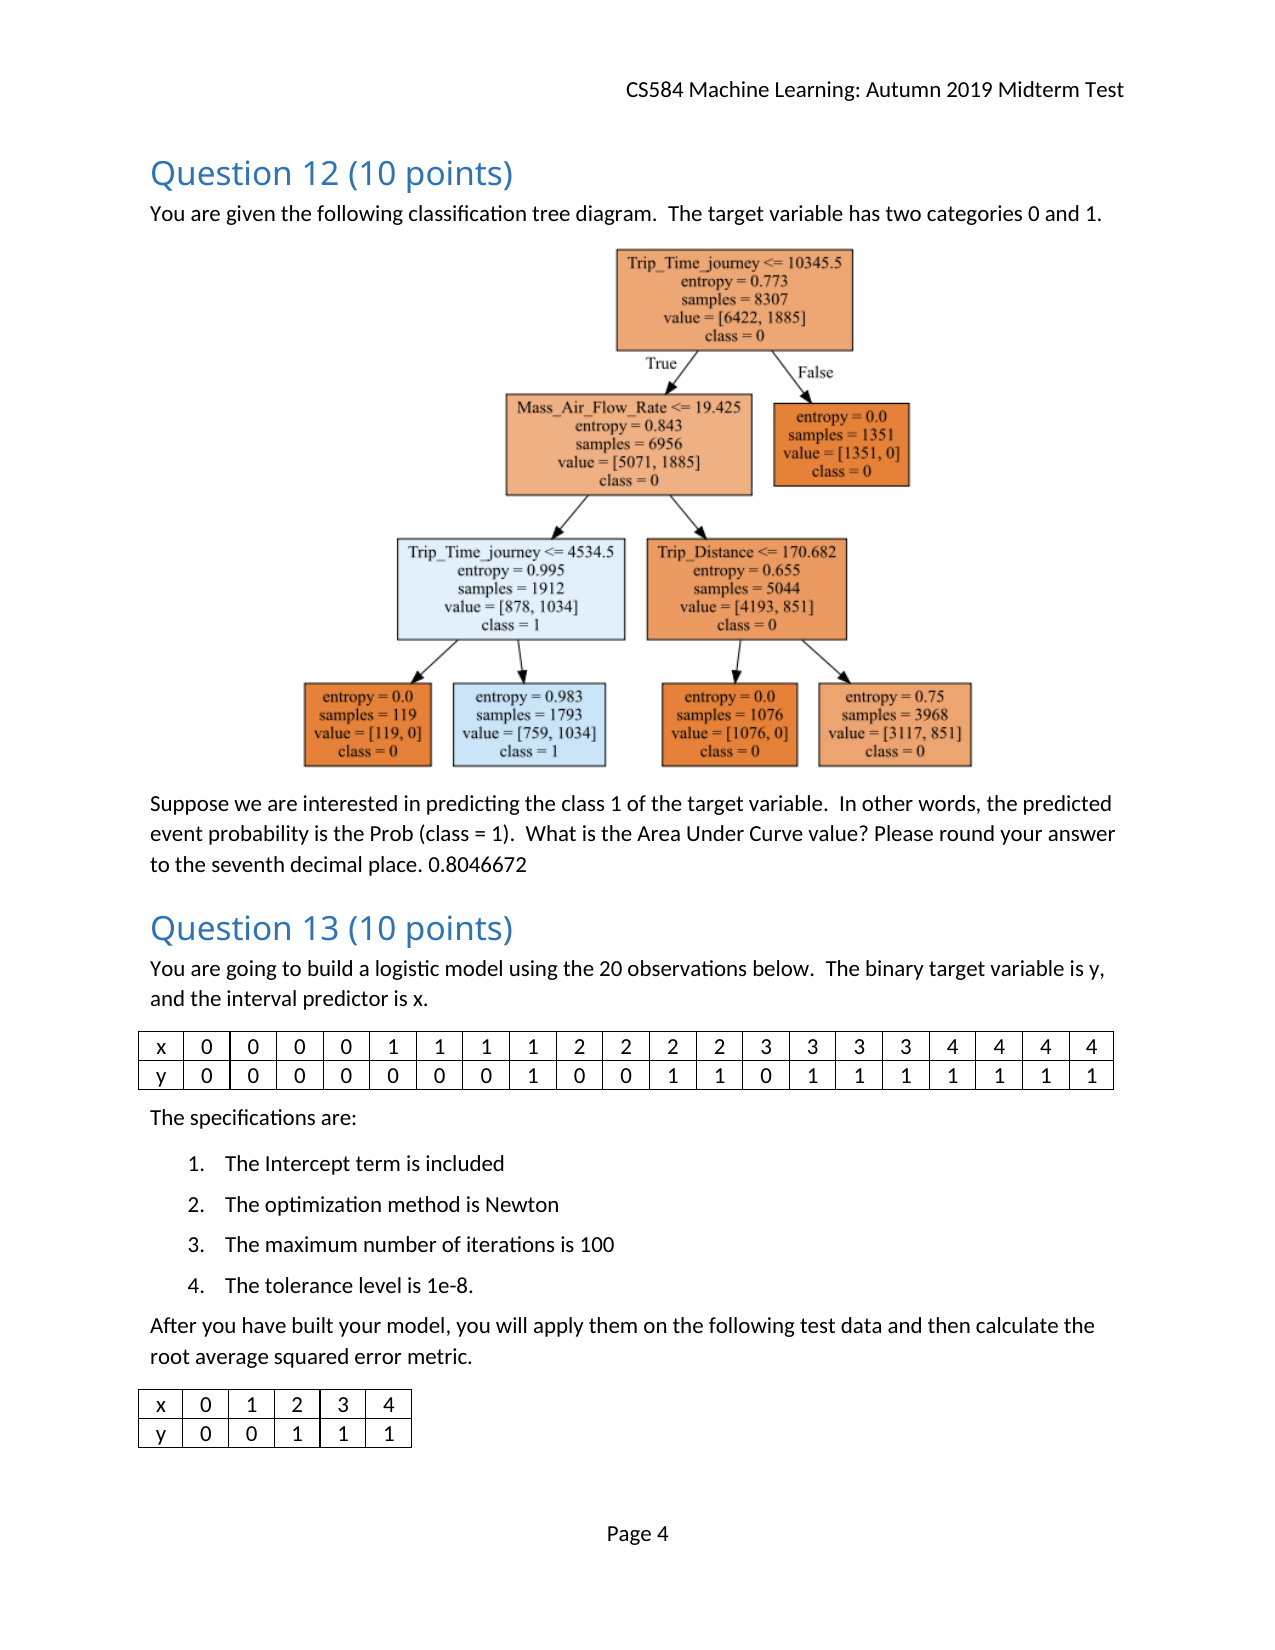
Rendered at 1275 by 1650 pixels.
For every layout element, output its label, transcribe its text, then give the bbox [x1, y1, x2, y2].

table_header 4 [1023, 1032, 1069, 1060]
table_cell y [139, 1061, 183, 1089]
table_cell 1 [1070, 1061, 1113, 1089]
table_cell 0 [277, 1061, 323, 1089]
table_cell 1 [976, 1061, 1022, 1089]
table_cell 0 [557, 1061, 602, 1089]
table_header 2 [603, 1032, 649, 1060]
table_cell 0 [324, 1061, 369, 1089]
table_header 3 [743, 1032, 789, 1060]
table_header 0 [231, 1032, 276, 1060]
table_header x [139, 1032, 183, 1060]
table_cell 1 [930, 1061, 975, 1089]
table_cell 0 [743, 1061, 789, 1089]
table_cell 0 [183, 1419, 228, 1447]
list The maximum number of iterations is 100 [187, 1231, 1125, 1259]
table_header 4 [930, 1032, 975, 1060]
table_cell 0 [184, 1061, 229, 1089]
subtitle Question 13 (10 points) [150, 905, 1125, 950]
table_cell 1 [883, 1061, 929, 1089]
table_header 2 [557, 1032, 602, 1060]
table_header 1 [510, 1032, 556, 1060]
table_cell 1 [321, 1419, 365, 1447]
table_cell 0 [231, 1061, 276, 1089]
table_cell 1 [650, 1061, 696, 1089]
table_cell 1 [275, 1419, 319, 1447]
table_header 3 [790, 1032, 835, 1060]
text The specifications are: [150, 1103, 1125, 1131]
table_cell 1 [836, 1061, 882, 1089]
table_cell 0 [417, 1061, 462, 1089]
table_cell 0 [229, 1419, 274, 1447]
table_header 0 [183, 1390, 228, 1418]
table_cell 1 [1023, 1061, 1069, 1089]
table_header 0 [277, 1032, 323, 1060]
table_cell 1 [366, 1419, 411, 1447]
text After you have built your model, you will apply them on the following test data and then calculate the root average squared error metric. [150, 1312, 1125, 1370]
table_header 1 [229, 1390, 274, 1418]
table_cell 0 [603, 1061, 649, 1089]
table_header 1 [463, 1032, 509, 1060]
table_cell 1 [790, 1061, 835, 1089]
table_cell y [139, 1419, 182, 1447]
table_header 2 [650, 1032, 696, 1060]
list The Intercept term is included [187, 1149, 1125, 1178]
list The tolerance level is 1e-8. [187, 1271, 1125, 1299]
table_header 2 [275, 1390, 319, 1418]
table_cell 1 [697, 1061, 742, 1089]
text Suppose we are interested in predicting the class 1 of the target variable. In other words, the predicted event probability is the Prob (class = 1). What is the Area Under Curve value? Please round your answer to the seventh decimal place. 0.8046672 [150, 789, 1125, 878]
table_header 1 [417, 1032, 462, 1060]
list The optimization method is Newton [187, 1190, 1125, 1218]
table_cell 0 [370, 1061, 416, 1089]
table_header 3 [836, 1032, 882, 1060]
table_header 4 [366, 1390, 411, 1418]
picture [300, 245, 976, 771]
table_cell 1 [510, 1061, 556, 1089]
table_cell 0 [463, 1061, 509, 1089]
text You are going to build a logistic model using the 20 observations below. The binary target variable is y, and the interval predictor is x. [150, 954, 1125, 1012]
table_header 1 [370, 1032, 416, 1060]
table_header 0 [324, 1032, 369, 1060]
table_header 3 [321, 1390, 365, 1418]
table_header x [139, 1390, 182, 1418]
table_header 3 [883, 1032, 929, 1060]
table_header 4 [976, 1032, 1022, 1060]
table_header 0 [184, 1032, 229, 1060]
table_header 4 [1070, 1032, 1113, 1060]
text You are given the following classification tree diagram. The target variable has two categories 0 and 1. [150, 199, 1125, 227]
subtitle Question 12 (10 points) [150, 150, 1125, 195]
table_header 2 [697, 1032, 742, 1060]
